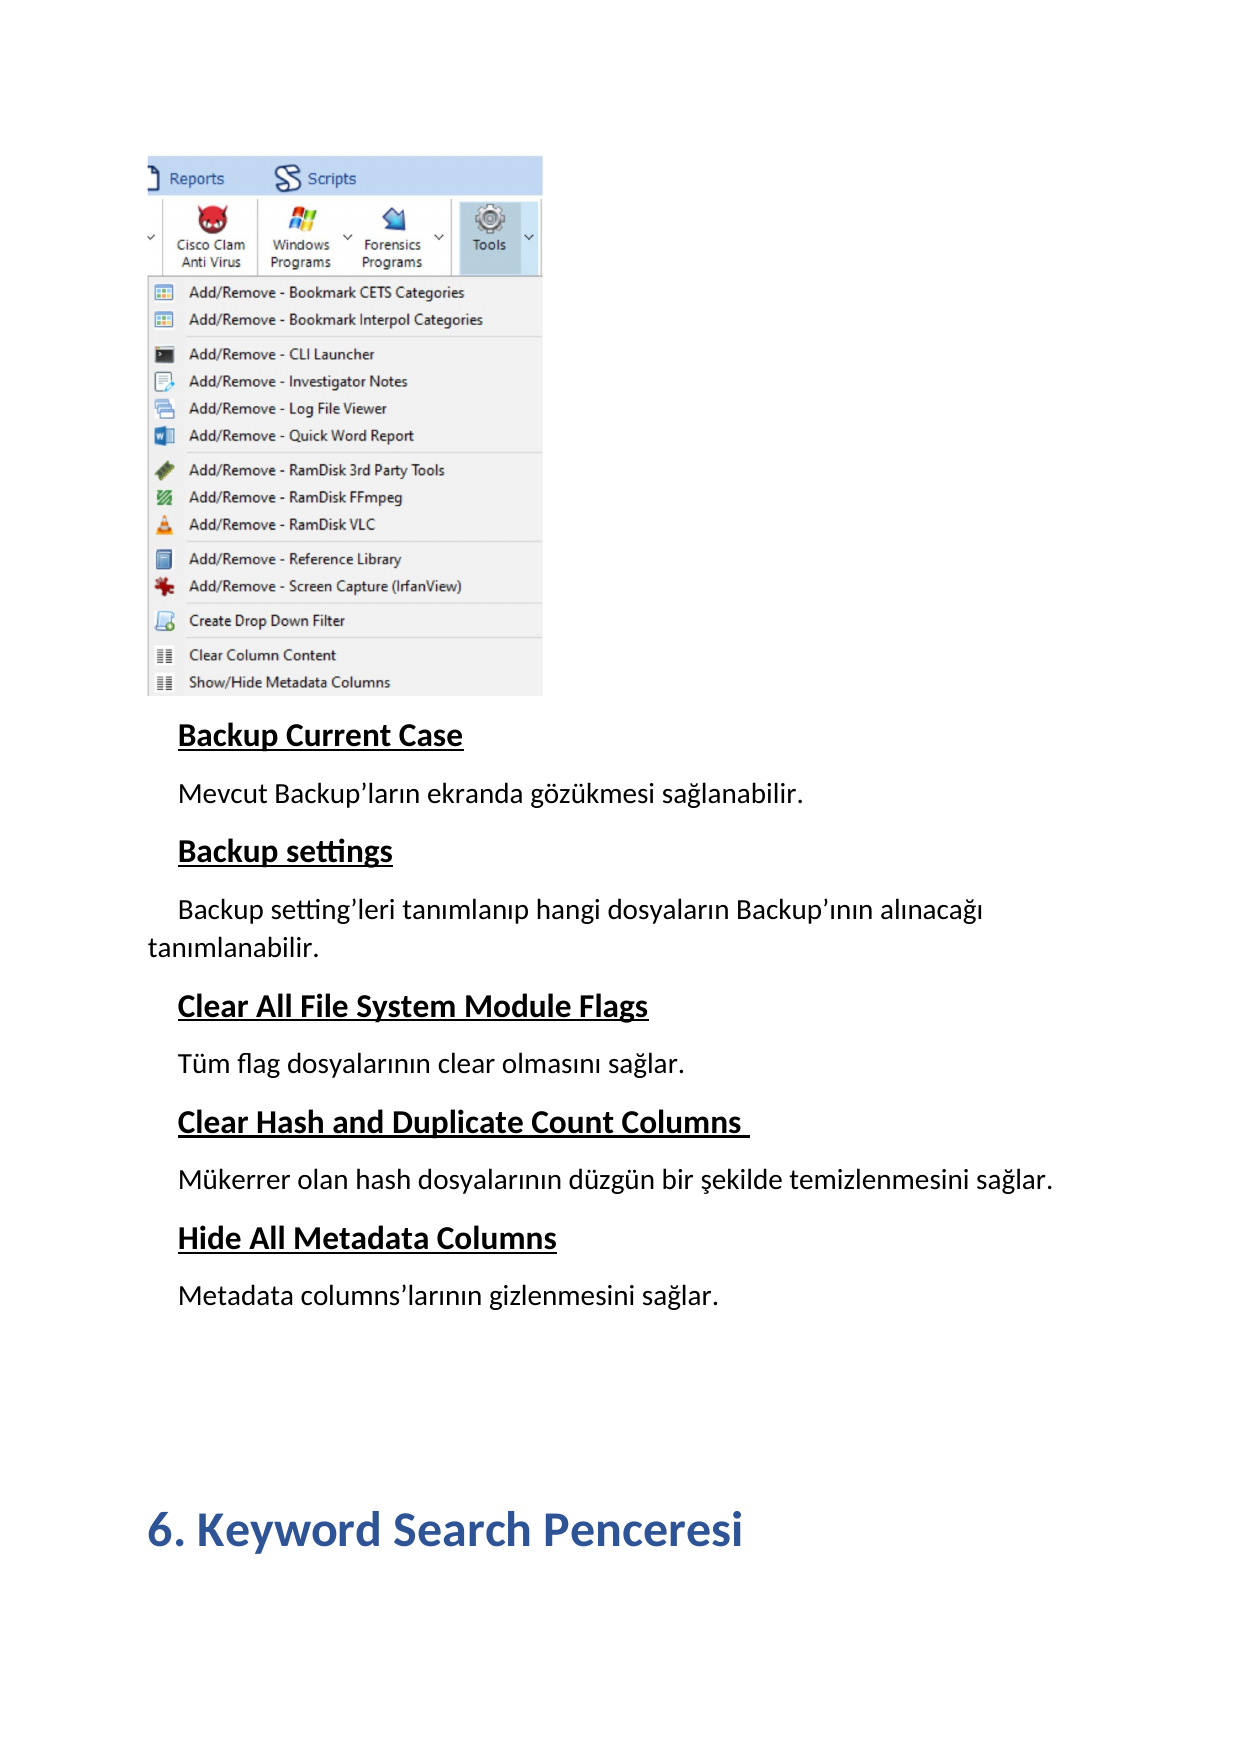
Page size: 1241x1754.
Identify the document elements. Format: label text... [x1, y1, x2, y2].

text Backup settings [148, 830, 1093, 871]
text Backup Current Case [148, 714, 1093, 755]
text Mükerrer olan hash dosyalarının düzgün bir şekilde temizlenmesini sağlar. [148, 1161, 1093, 1197]
text Clear Hash and Duplicate Count Columns [148, 1101, 1093, 1141]
text 6. Keyword Search Penceresi [148, 1498, 1093, 1559]
text Backup setting’leri tanımlanıp hangi dosyaların Backup’ının alınacağı tanımlanabilir. [148, 891, 1093, 965]
text Mevcut Backup’ların ekranda gözükmesi sağlanabilir. [148, 775, 1093, 811]
picture [147, 147, 543, 696]
text Clear All File System Module Flags [148, 984, 1093, 1025]
text Metadata columns’larının gizlenmesini sağlar. [148, 1277, 1093, 1313]
text Hide All Metadata Columns [148, 1217, 1093, 1258]
text Tüm flag dosyalarının clear olmasını sağlar. [148, 1045, 1093, 1081]
